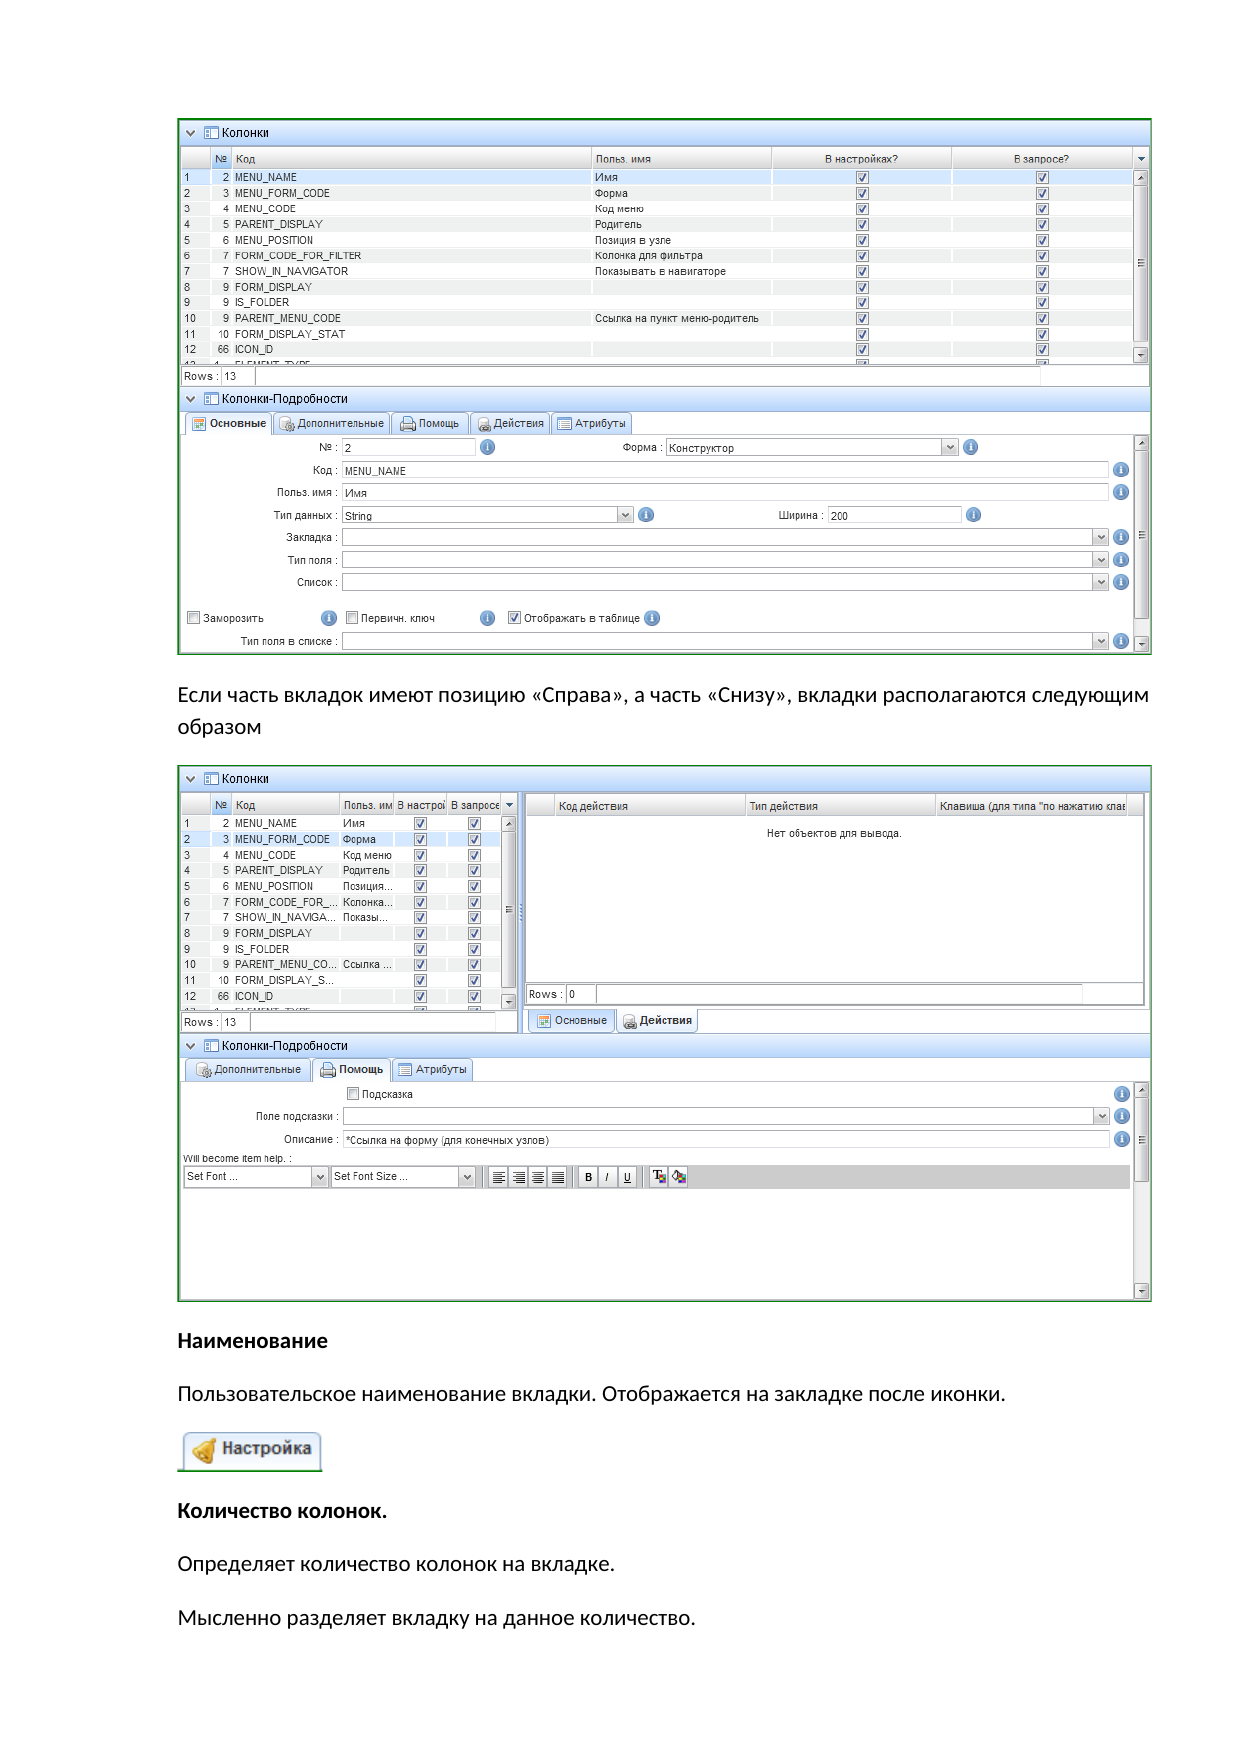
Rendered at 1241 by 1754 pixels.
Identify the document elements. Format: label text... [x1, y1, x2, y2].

picture [177, 765, 1152, 1302]
picture [177, 1432, 323, 1472]
text Наименование [177, 1326, 1152, 1354]
text Определяет количество колонок на вкладке. [177, 1549, 1152, 1578]
text Количество колонок. [177, 1497, 1152, 1524]
text Пользовательское наименование вкладки. Отображается на закладке после иконки. [177, 1379, 1152, 1407]
picture [177, 118, 1152, 655]
text Если часть вкладок имеют позицию «Справа», а часть «Снизу», вкладки располагаются следующим образом [177, 680, 1152, 740]
text Мысленно разделяет вкладку на данное количество. [177, 1603, 1152, 1631]
